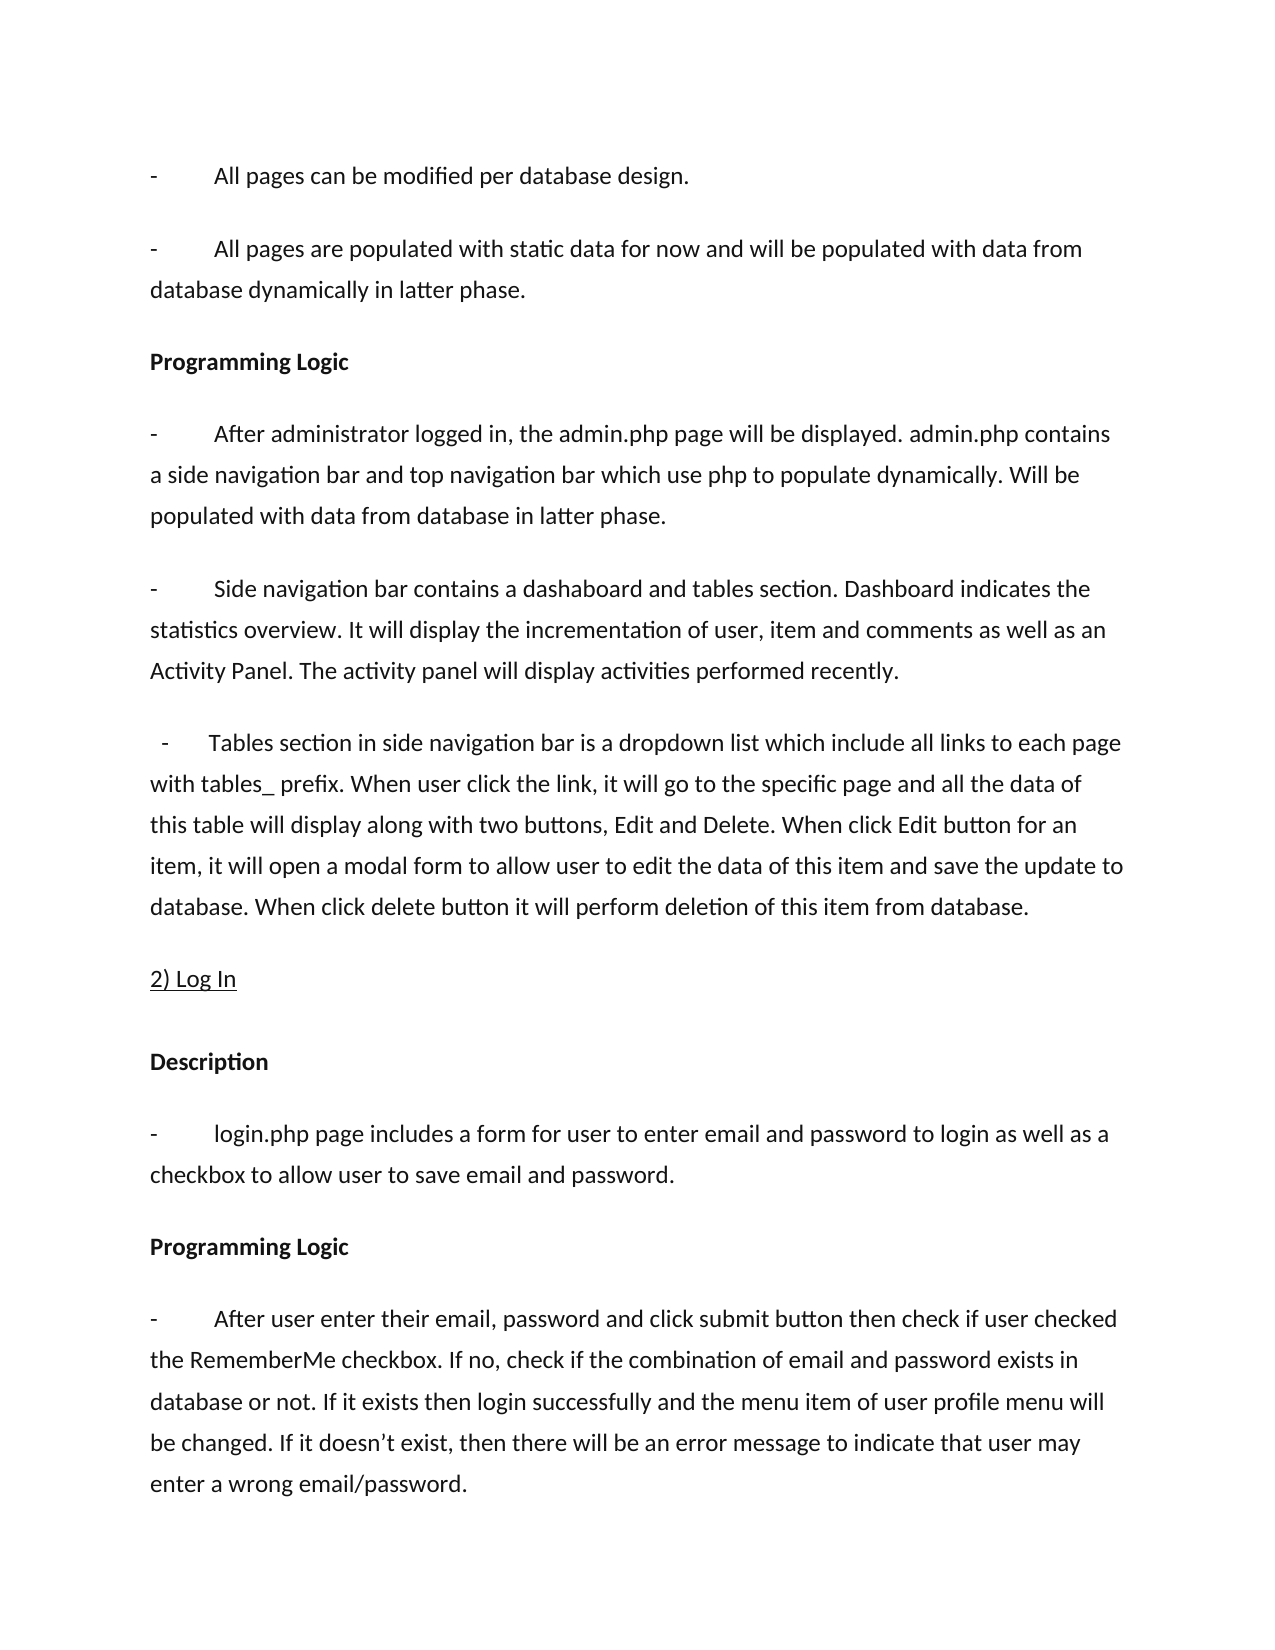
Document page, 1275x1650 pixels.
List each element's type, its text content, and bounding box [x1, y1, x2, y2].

text - After user enter their email, password and click submit button then check if user checked the RememberMe checkbox. If no, check if the combination of email and password exists in database or not. If it exists then login successfully and the menu item of user profile menu will be changed. If it doesn’t exist, then there will be an error message to indicate that user may enter a wrong email/password. [150, 1293, 1125, 1498]
text - All pages can be modified per database design. [150, 150, 1125, 191]
text Description [150, 994, 1125, 1076]
text Programming Logic [150, 336, 1125, 377]
text - After administrator logged in, the admin.php page will be displayed. admin.php contains a side navigation bar and top navigation bar which use php to populate dynamically. Will be populated with data from database in latter phase. [150, 408, 1125, 531]
text Programming Logic [150, 1221, 1125, 1262]
text - All pages are populated with static data for now and will be populated with data from database dynamically in latter phase. [150, 222, 1125, 304]
text - login.php page includes a form for user to enter email and password to login as well as a checkbox to allow user to save email and password. [150, 1107, 1125, 1189]
text - Tables section in side navigation bar is a dropdown list which include all links to each page with tables_ prefix. When user click the link, it will go to the specific page and all the data of this table will display along with two buttons, Edit and Delete. When click Edit button for an item, it will open a modal form to allow user to edit the data of this item and save the update to database. When click delete button it will perform deletion of this item from database. [150, 717, 1125, 922]
text 2) Log In [150, 953, 1125, 994]
text - Side navigation bar contains a dashaboard and tables section. Dashboard indicates the statistics overview. It will display the incrementation of user, item and comments as well as an Activity Panel. The activity panel will display activities performed recently. [150, 562, 1125, 685]
